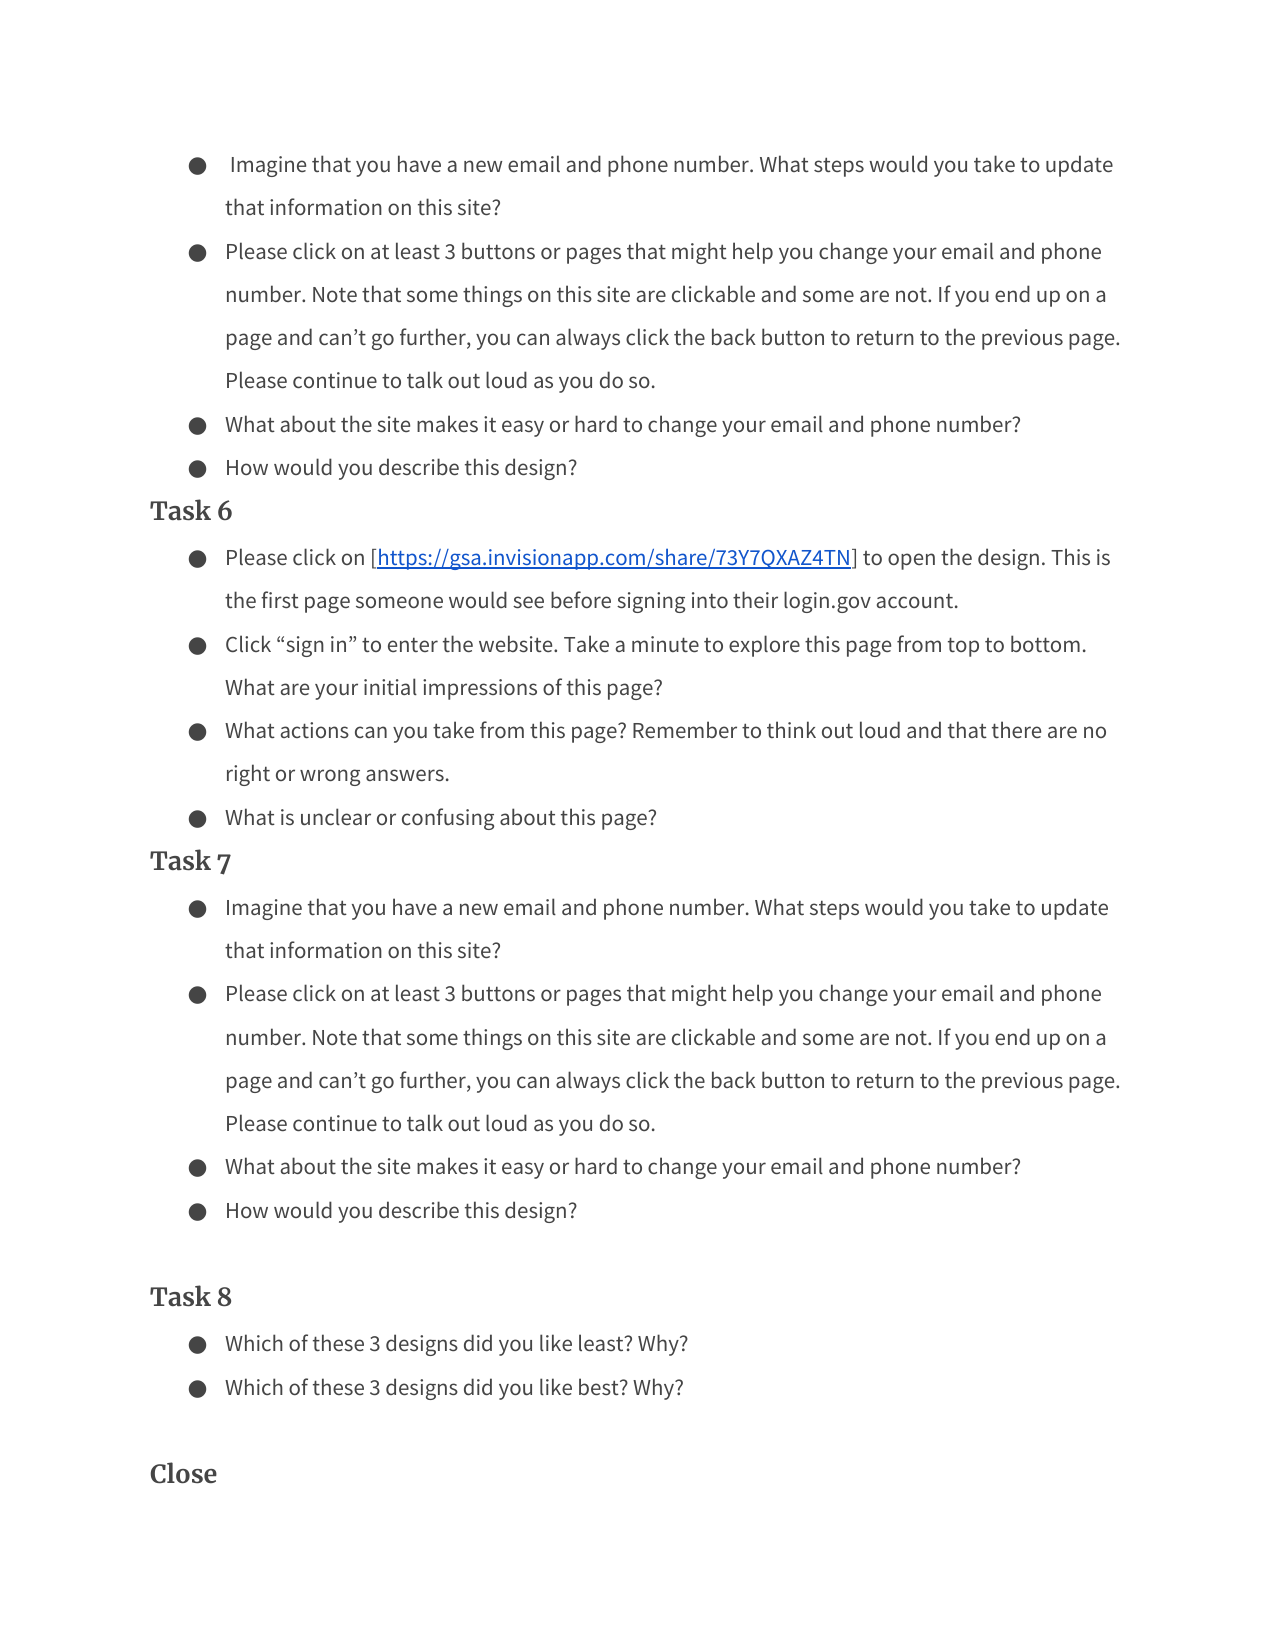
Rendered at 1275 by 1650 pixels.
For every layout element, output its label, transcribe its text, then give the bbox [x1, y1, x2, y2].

text Close [150, 1459, 1125, 1490]
list What about the site makes it easy or hard to change your email and phone number? [187, 1152, 1125, 1181]
list What is unclear or confusing about this page? [187, 802, 1125, 831]
list Please click on at least 3 buttons or pages that might help you change your email and phone number. Note that some things on this site are clickable and some are not. If you end up on a page and can’t go further, you can always click the back button to return to the previous page. Please continue to talk out loud as you do so. [187, 979, 1125, 1138]
list What actions can you take from this page? Remember to think out loud and that there are no right or wrong answers. [187, 716, 1125, 788]
text Task 6 [150, 496, 1125, 527]
list What about the site makes it easy or hard to change your email and phone number? [187, 409, 1125, 438]
text Task 7 [150, 846, 1125, 877]
list Imagine that you have a new email and phone number. What steps would you take to update that information on this site? [187, 893, 1125, 965]
list Please click on [https://gsa.invisionapp.com/share/73Y7QXAZ4TN] to open the design. This is the first page someone would see before signing into their login.gov account. [187, 543, 1125, 615]
list Please click on at least 3 buttons or pages that might help you change your email and phone number. Note that some things on this site are clickable and some are not. If you end up on a page and can’t go further, you can always click the back button to return to the previous page. Please continue to talk out loud as you do so. [187, 236, 1125, 395]
list How would you describe this design? [187, 1195, 1125, 1224]
list Which of these 3 designs did you like best? Why? [187, 1372, 1125, 1401]
list Which of these 3 designs did you like least? Why? [187, 1329, 1125, 1358]
list Imagine that you have a new email and phone number. What steps would you take to update that information on this site? [187, 150, 1125, 222]
list How would you describe this design? [187, 453, 1125, 481]
list Click “sign in” to enter the website. Take a minute to explore this page from top to bottom. What are your initial impressions of this page? [187, 629, 1125, 702]
text Task 8 [150, 1282, 1125, 1313]
